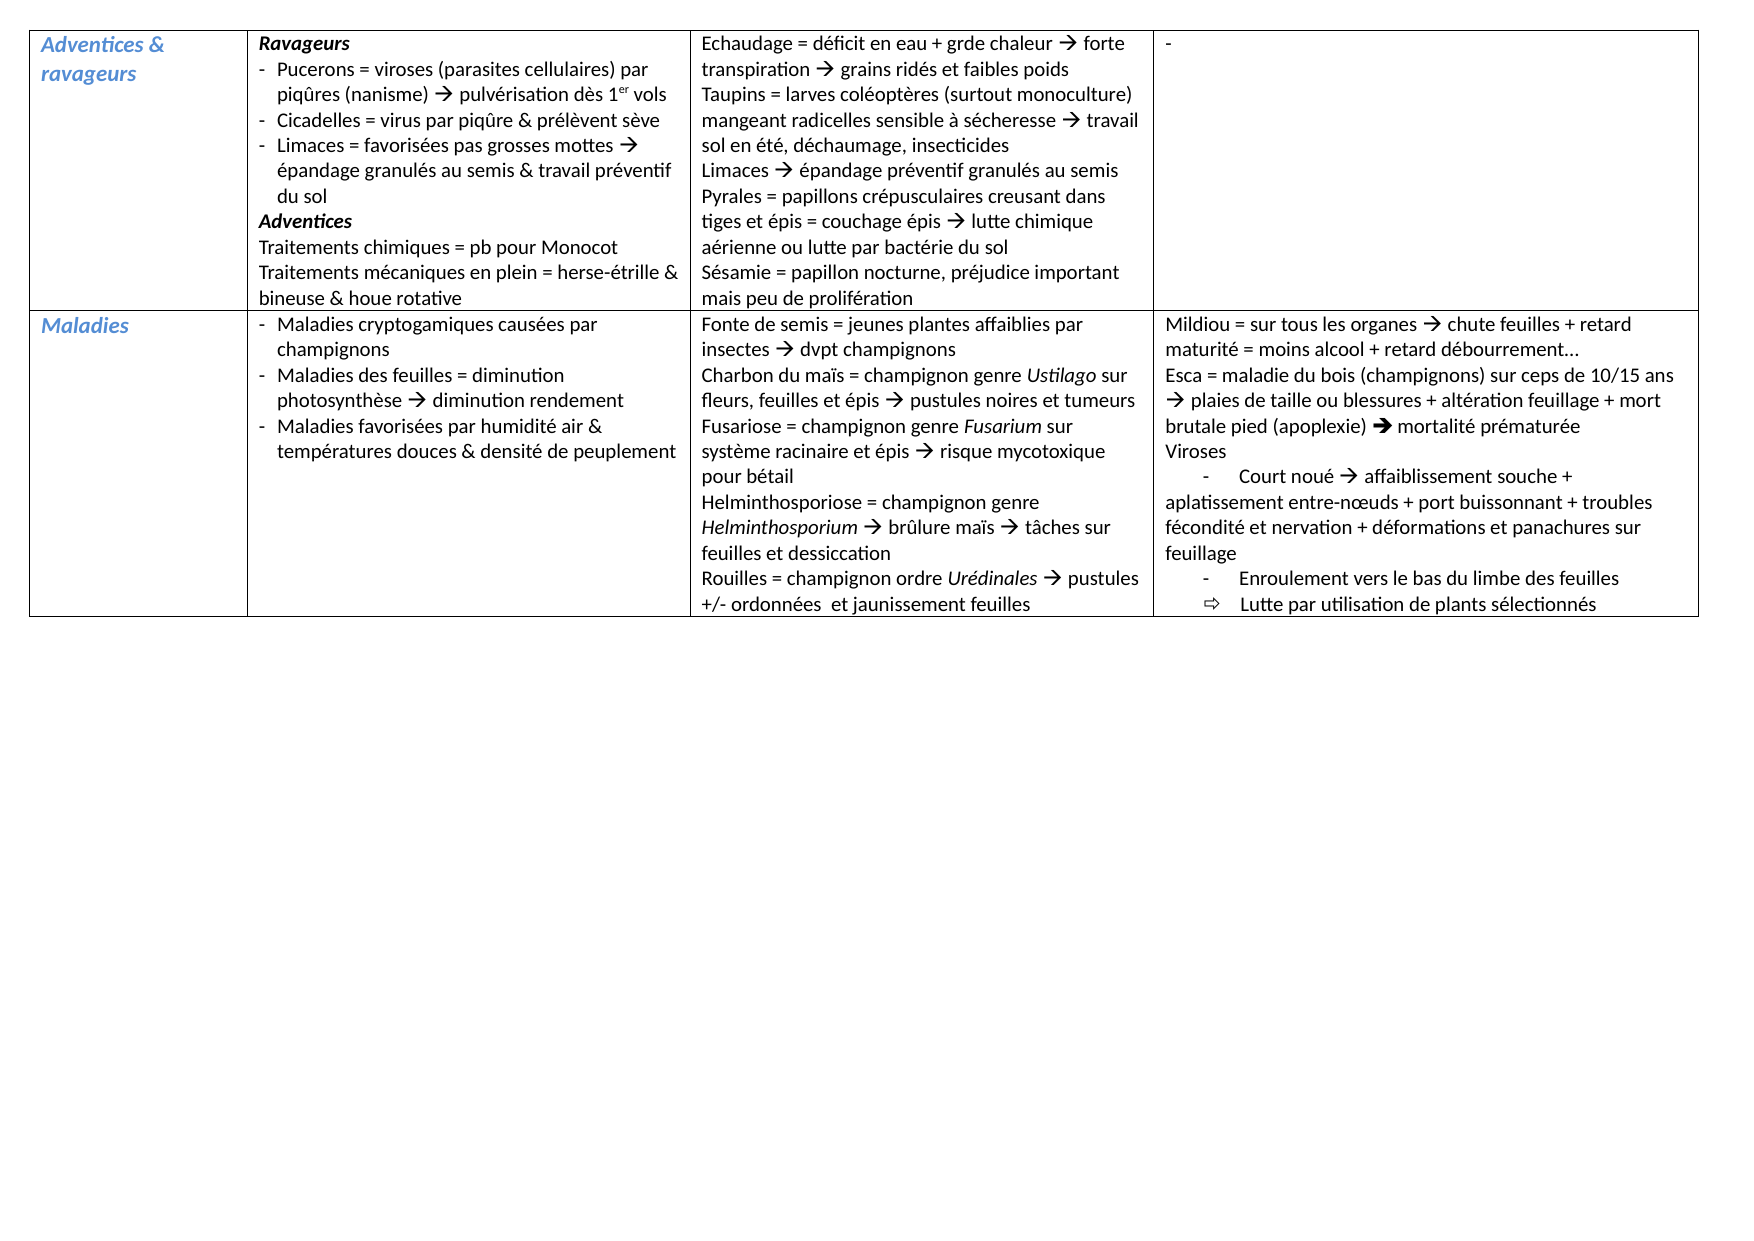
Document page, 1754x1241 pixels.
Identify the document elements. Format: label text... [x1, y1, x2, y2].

table_cell Echaudage = déficit en eau + grde chaleur forte transpiration grains ridés et faibles poids Taupins = larves coléoptères (surtout monoculture) mangeant radicelles sensible à sécheresse travail sol en été, déchaumage, insecticides Limaces épandage préventif granulés au semis Pyrales = papillons crépusculaires creusant dans tiges et épis = couchage épis lutte chimique aérienne ou lutte par bactérie du sol Sésamie = papillon nocturne, préjudice important mais peu de prolifération [691, 31, 1153, 310]
table_cell Maladies [30, 311, 247, 616]
table_cell Fonte de semis = jeunes plantes affaiblies par insectes dvpt champignons Charbon du maïs = champignon genre Ustilago sur fleurs, feuilles et épis pustules noires et tumeurs Fusariose = champignon genre Fusarium sur système racinaire et épis risque mycotoxique pour bétail Helminthosporiose = champignon genre Helminthosporium brûlure maïs tâches sur feuilles et dessiccation Rouilles = champignon ordre Urédinales pustules +/- ordonnées et jaunissement feuilles [691, 311, 1153, 616]
table_cell [1154, 31, 1698, 310]
table_cell Maladies cryptogamiques causées par champignons Maladies des feuilles = diminution photosynthèse diminution rendement Maladies favorisées par humidité air & températures douces & densité de peuplement [248, 311, 690, 616]
table_cell Ravageurs Pucerons = viroses (parasites cellulaires) par piqûres (nanisme) pulvérisation dès 1er vols Cicadelles = virus par piqûre & prélèvent sève Limaces = favorisées pas grosses mottes épandage granulés au semis & travail préventif du sol Adventices Traitements chimiques = pb pour Monocot Traitements mécaniques en plein = herse-étrille & bineuse & houe rotative [248, 31, 690, 310]
table_cell Mildiou = sur tous les organes chute feuilles + retard maturité = moins alcool + retard débourrement… Esca = maladie du bois (champignons) sur ceps de 10/15 ans plaies de taille ou blessures + altération feuillage + mort brutale pied (apoplexie) mortalité prématurée Viroses Court noué affaiblissement souche + aplatissement entre-nœuds + port buissonnant + troubles fécondité et nervation + déformations et panachures sur feuillage Enroulement vers le bas du limbe des feuilles Lutte par utilisation de plants sélectionnés [1154, 311, 1698, 616]
table_cell Adventices & ravageurs [30, 31, 247, 310]
